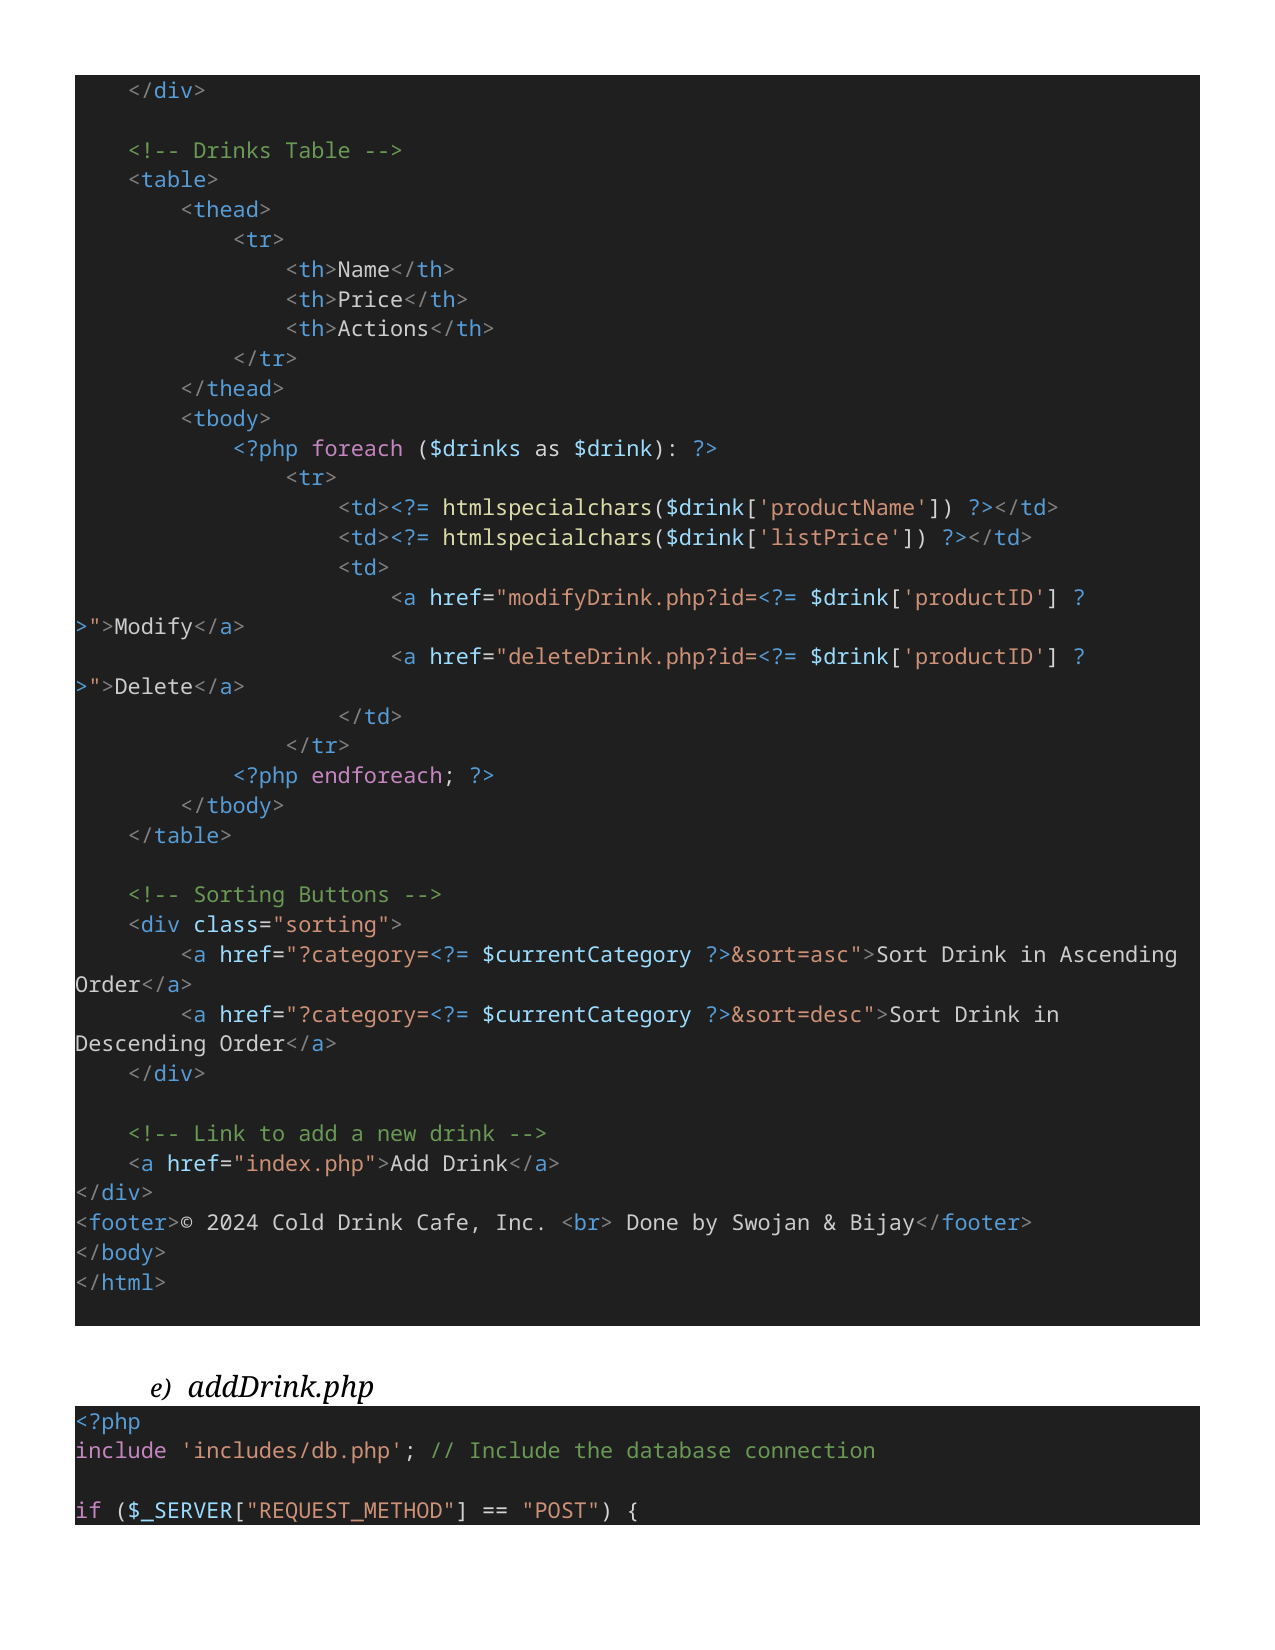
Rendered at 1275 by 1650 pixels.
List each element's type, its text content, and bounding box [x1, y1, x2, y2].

text </div> [75, 1058, 1200, 1088]
text <thead> [75, 194, 1200, 224]
text <tr> [75, 462, 1200, 492]
text <th>Name</th> [75, 254, 1200, 283]
text </tr> [75, 730, 1200, 760]
text <a href="deleteDrink.php?id=<?= $drink['productID'] ?>">Delete</a> [75, 641, 1200, 701]
text </body> [75, 1237, 1200, 1267]
text <div class="sorting"> [75, 909, 1200, 939]
text <tbody> [75, 403, 1200, 432]
text <table> [75, 164, 1200, 194]
text <?php [75, 1406, 1200, 1435]
text <td><?= htmlspecialchars($drink['productName']) ?></td> [75, 492, 1200, 522]
text </tr> [75, 343, 1200, 373]
text </td> [75, 701, 1200, 730]
text if ($_SERVER["REQUEST_METHOD"] == "POST") { [75, 1495, 1200, 1525]
text <a href="?category=<?= $currentCategory ?>&sort=desc">Sort Drink in Descending Order</a> [75, 998, 1200, 1058]
text </div> [75, 1177, 1200, 1207]
text <td> [75, 552, 1200, 581]
text <footer>© 2024 Cold Drink Cafe, Inc. <br> Done by Swojan & Bijay</footer> [75, 1207, 1200, 1237]
text <a href="index.php">Add Drink</a> [75, 1147, 1200, 1177]
text </html> [75, 1267, 1200, 1296]
text </tbody> [75, 790, 1200, 820]
text <?php endforeach; ?> [75, 760, 1200, 790]
text </div> [75, 75, 1200, 105]
text <th>Price</th> [75, 283, 1200, 313]
text <a href="modifyDrink.php?id=<?= $drink['productID'] ?>">Modify</a> [75, 581, 1200, 641]
text <tr> [75, 224, 1200, 254]
text <!-- Drinks Table --> [75, 134, 1200, 164]
text <td><?= htmlspecialchars($drink['listPrice']) ?></td> [75, 522, 1200, 552]
text </table> [75, 820, 1200, 849]
text <!-- Link to add a new drink --> [75, 1118, 1200, 1147]
text </thead> [75, 373, 1200, 403]
text include 'includes/db.php'; // Include the database connection [75, 1435, 1200, 1465]
text <?php foreach ($drinks as $drink): ?> [75, 432, 1200, 462]
text <!-- Sorting Buttons --> [75, 879, 1200, 909]
text <a href="?category=<?= $currentCategory ?>&sort=asc">Sort Drink in Ascending Order</a> [75, 939, 1200, 998]
list addDrink.php [150, 1366, 1200, 1406]
text <th>Actions</th> [75, 313, 1200, 343]
